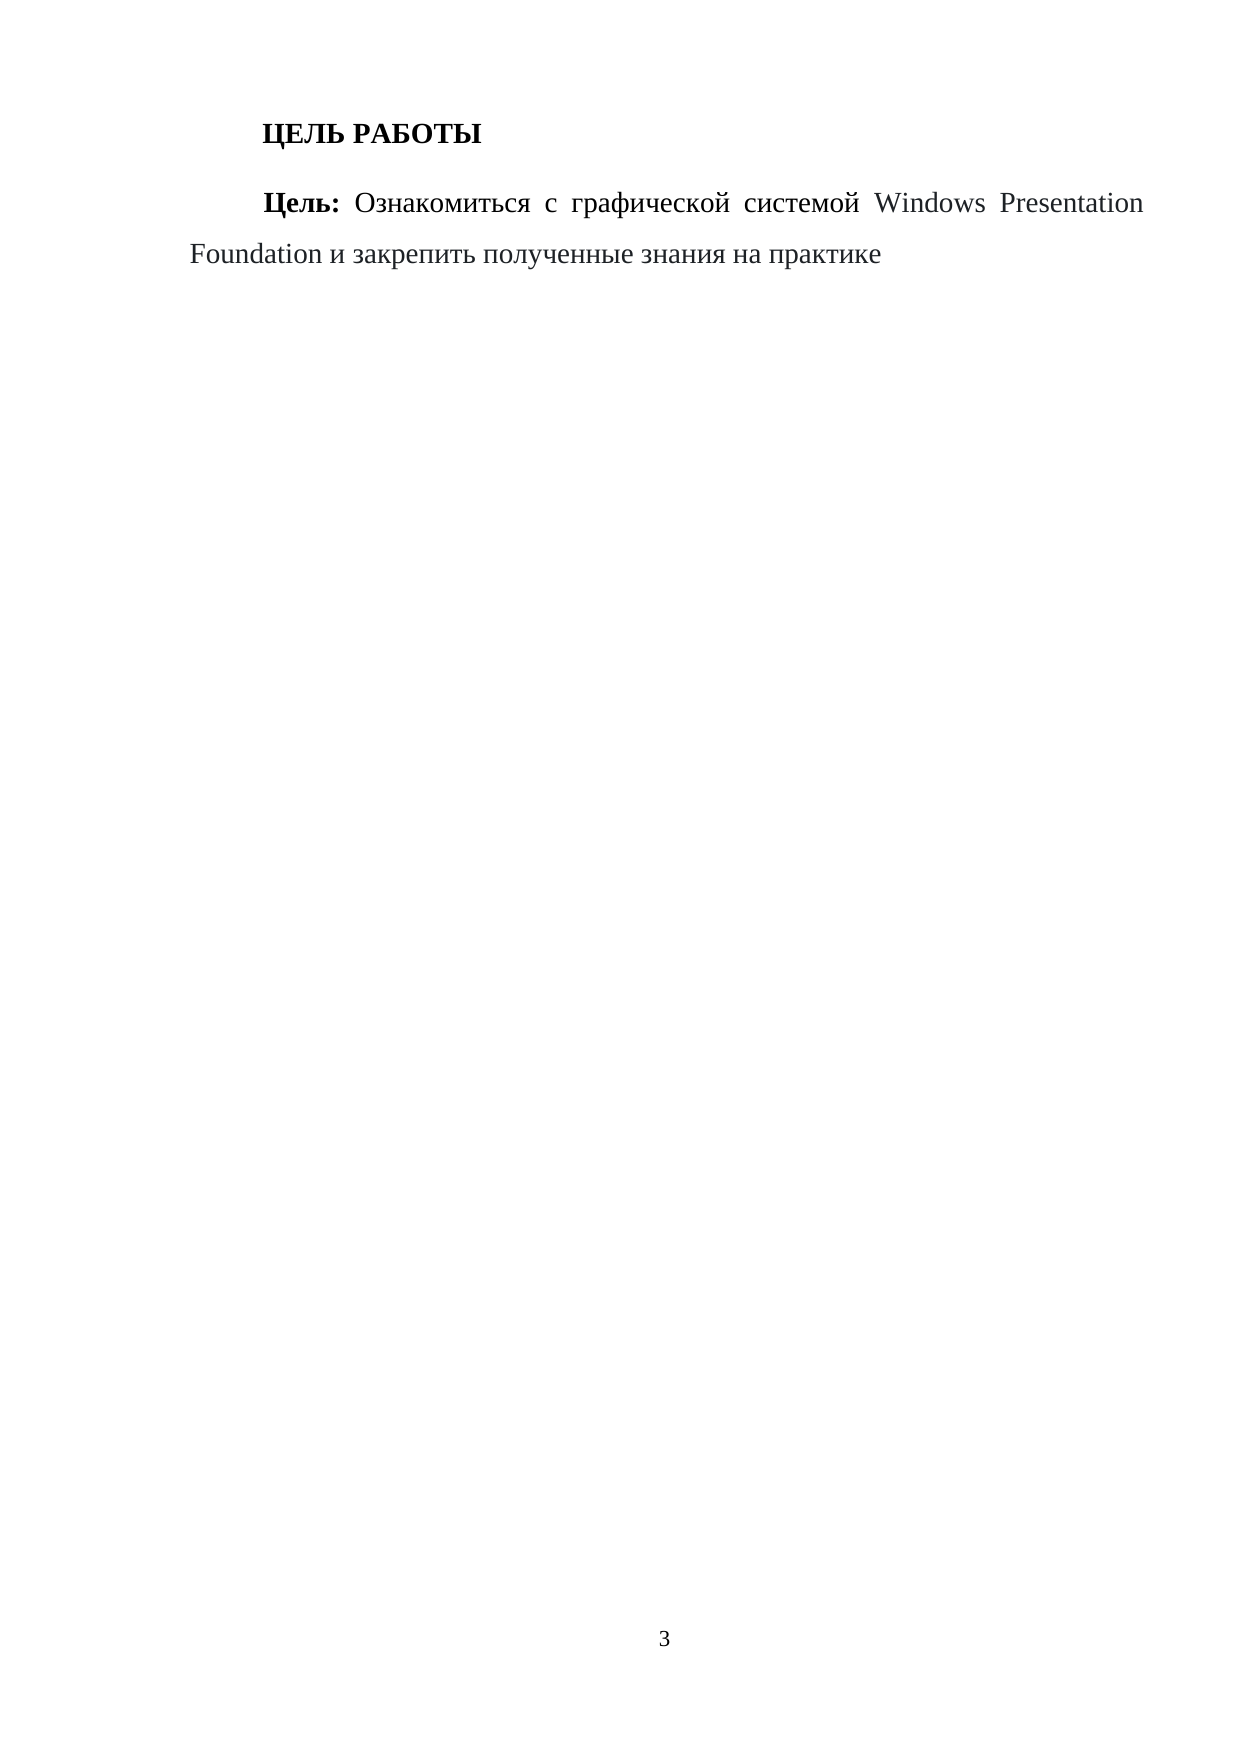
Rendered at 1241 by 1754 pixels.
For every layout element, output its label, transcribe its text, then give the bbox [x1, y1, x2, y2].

text Цель: Ознакомиться с графической системой Windows Presentation Foundation и закрепить полученные знания на практике [189, 186, 1144, 269]
subtitle ЦЕЛЬ РАБОТЫ [188, 116, 1163, 149]
